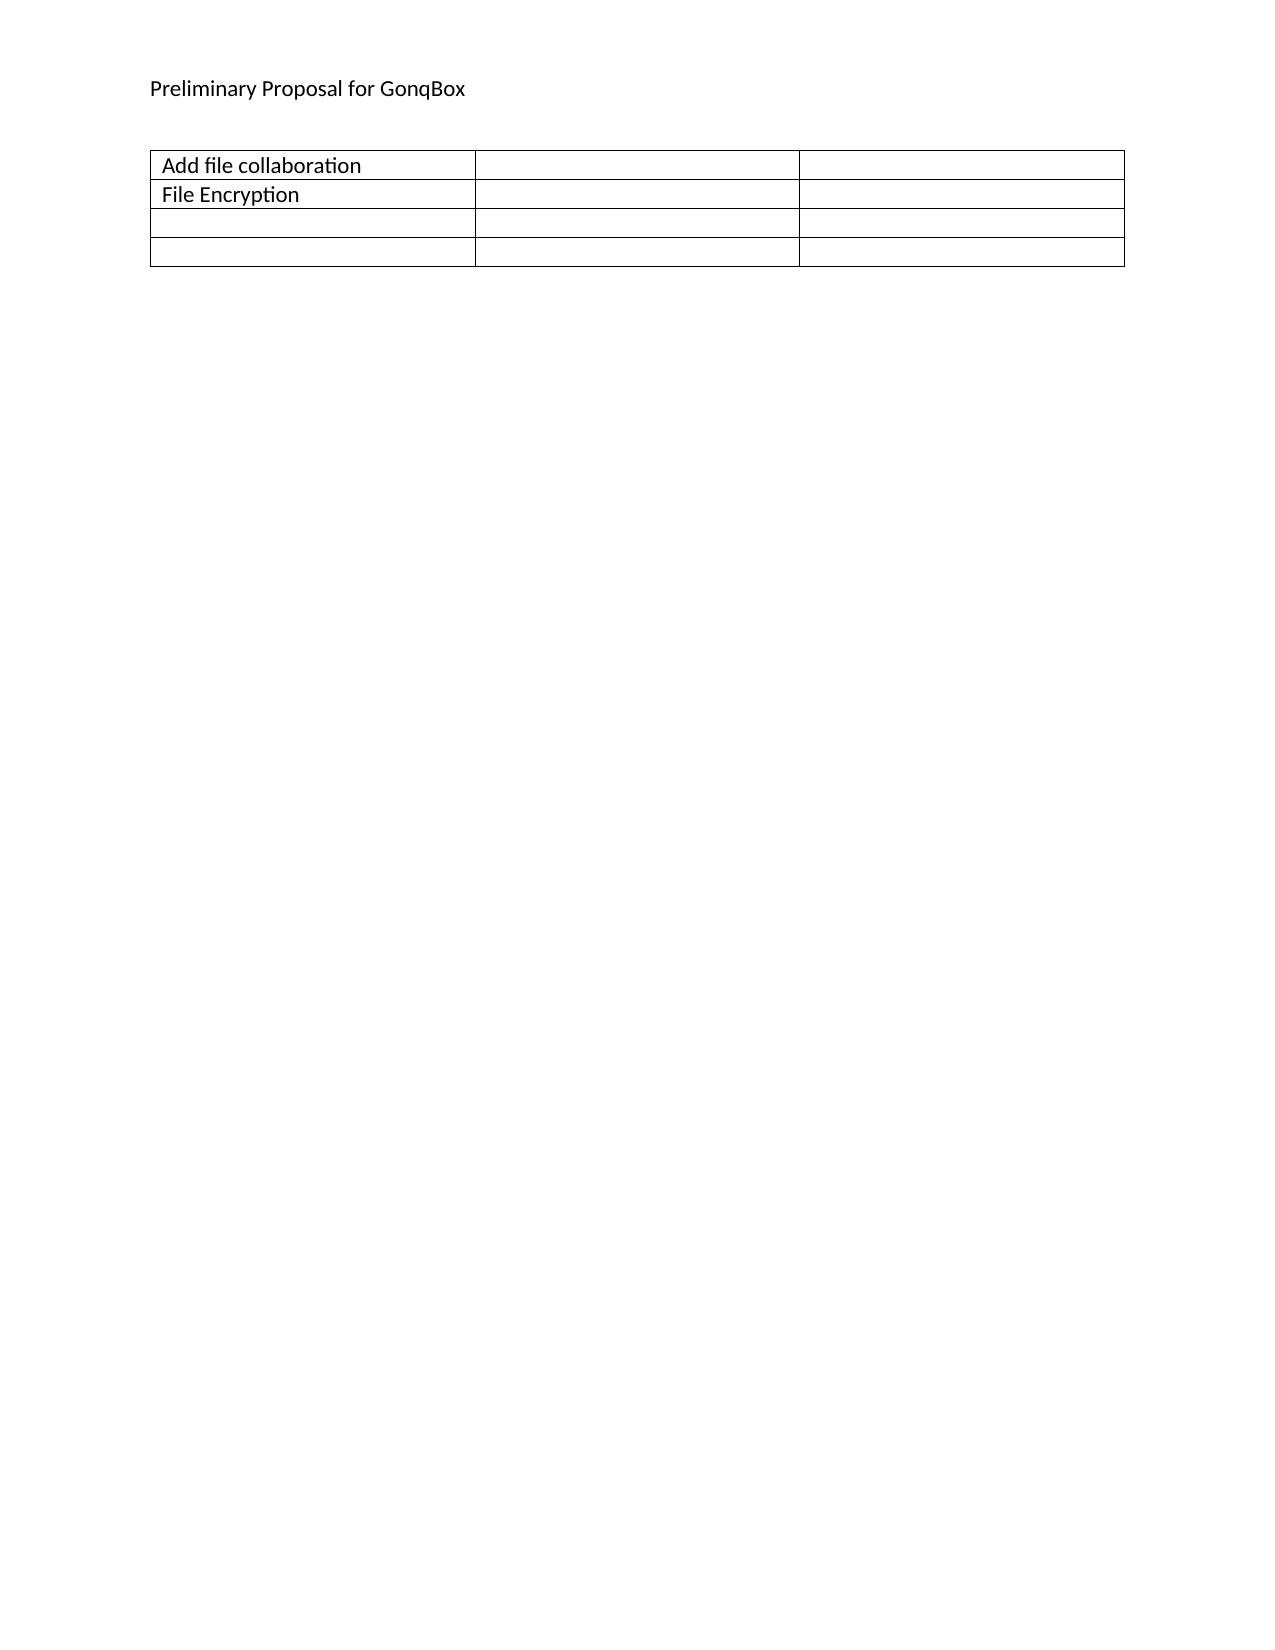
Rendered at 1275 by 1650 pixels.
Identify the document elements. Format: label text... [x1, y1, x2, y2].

table_cell [476, 151, 799, 179]
table_cell [800, 238, 1124, 266]
table_cell [800, 151, 1124, 179]
table_cell [476, 238, 799, 266]
table_cell [151, 238, 475, 266]
table_cell [151, 209, 475, 237]
table_cell [476, 180, 799, 208]
table_cell [800, 209, 1124, 237]
table_cell Add file collaboration [151, 151, 475, 179]
table_cell File Encryption [151, 180, 475, 208]
table_cell [476, 209, 799, 237]
table_cell [800, 180, 1124, 208]
